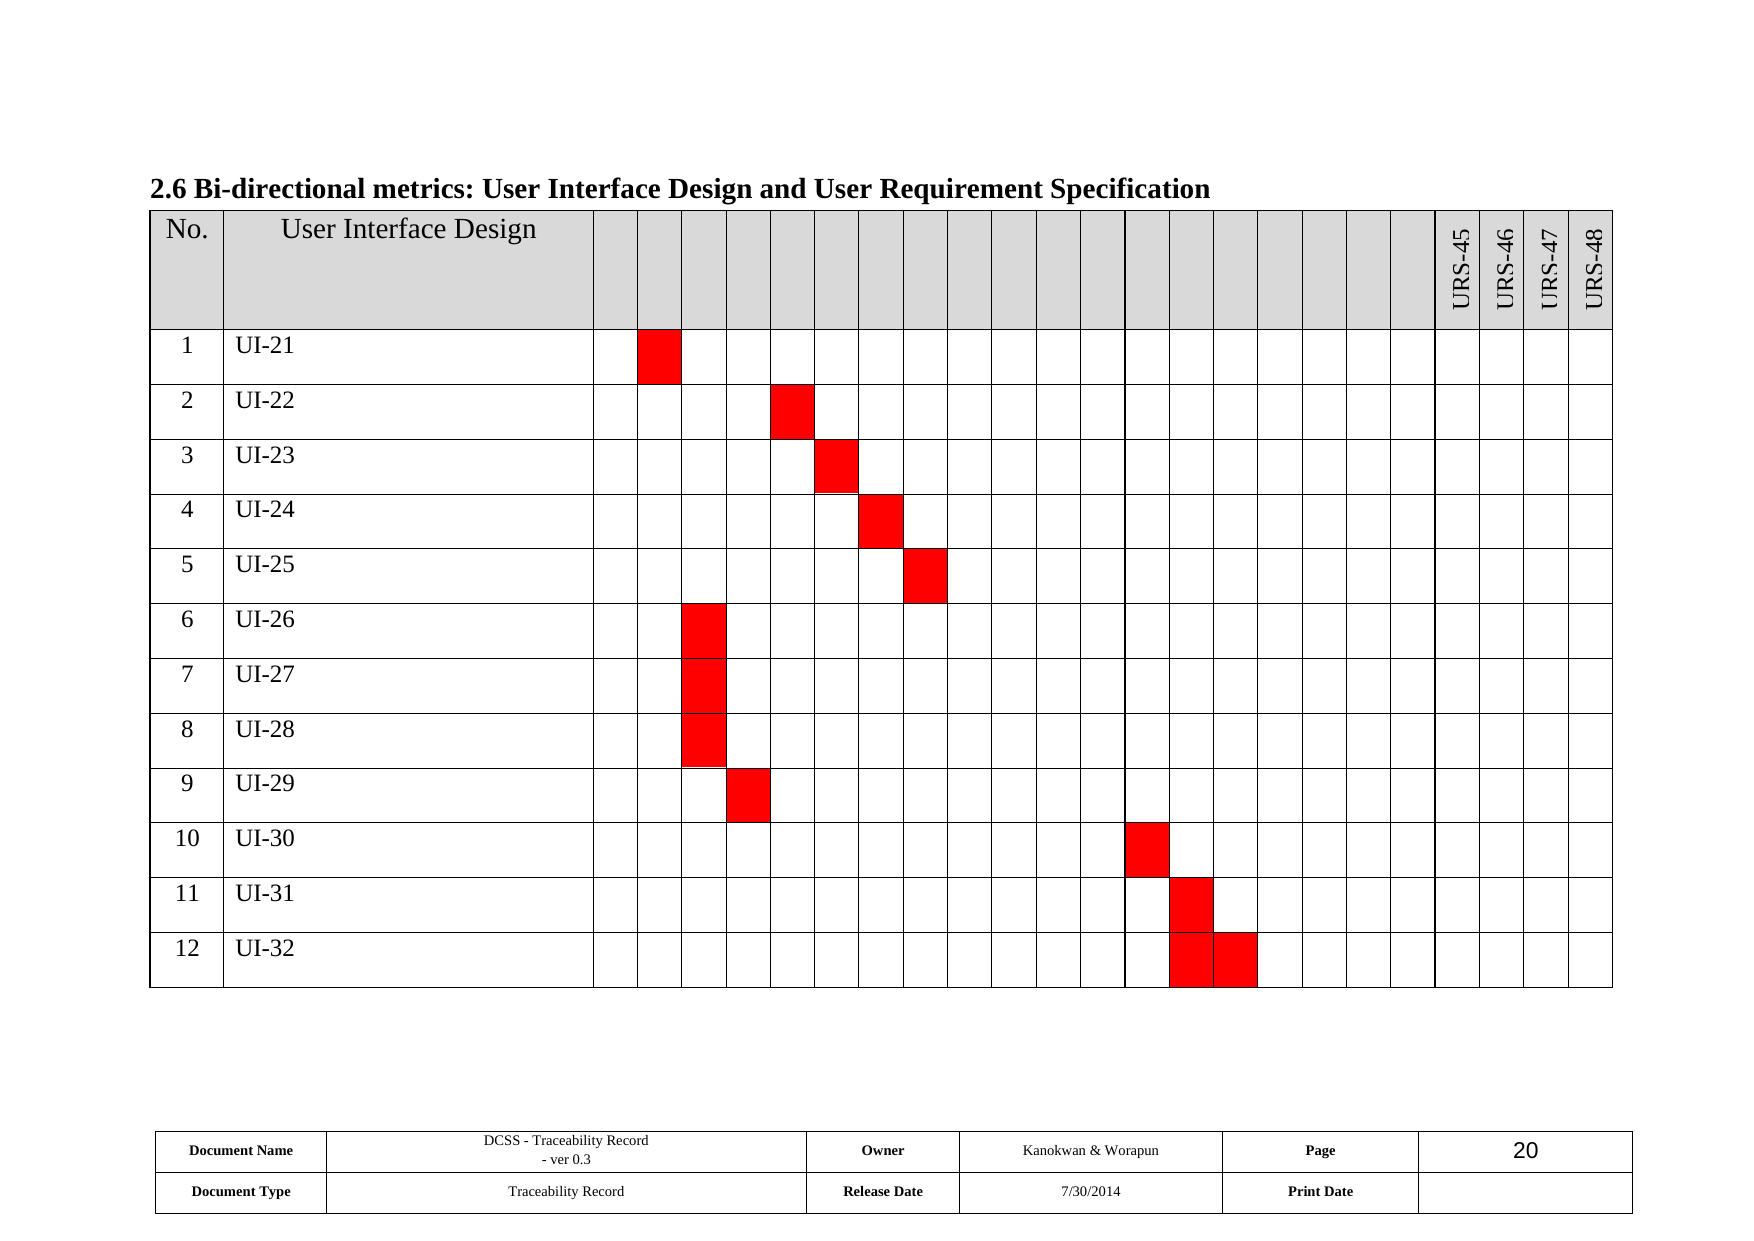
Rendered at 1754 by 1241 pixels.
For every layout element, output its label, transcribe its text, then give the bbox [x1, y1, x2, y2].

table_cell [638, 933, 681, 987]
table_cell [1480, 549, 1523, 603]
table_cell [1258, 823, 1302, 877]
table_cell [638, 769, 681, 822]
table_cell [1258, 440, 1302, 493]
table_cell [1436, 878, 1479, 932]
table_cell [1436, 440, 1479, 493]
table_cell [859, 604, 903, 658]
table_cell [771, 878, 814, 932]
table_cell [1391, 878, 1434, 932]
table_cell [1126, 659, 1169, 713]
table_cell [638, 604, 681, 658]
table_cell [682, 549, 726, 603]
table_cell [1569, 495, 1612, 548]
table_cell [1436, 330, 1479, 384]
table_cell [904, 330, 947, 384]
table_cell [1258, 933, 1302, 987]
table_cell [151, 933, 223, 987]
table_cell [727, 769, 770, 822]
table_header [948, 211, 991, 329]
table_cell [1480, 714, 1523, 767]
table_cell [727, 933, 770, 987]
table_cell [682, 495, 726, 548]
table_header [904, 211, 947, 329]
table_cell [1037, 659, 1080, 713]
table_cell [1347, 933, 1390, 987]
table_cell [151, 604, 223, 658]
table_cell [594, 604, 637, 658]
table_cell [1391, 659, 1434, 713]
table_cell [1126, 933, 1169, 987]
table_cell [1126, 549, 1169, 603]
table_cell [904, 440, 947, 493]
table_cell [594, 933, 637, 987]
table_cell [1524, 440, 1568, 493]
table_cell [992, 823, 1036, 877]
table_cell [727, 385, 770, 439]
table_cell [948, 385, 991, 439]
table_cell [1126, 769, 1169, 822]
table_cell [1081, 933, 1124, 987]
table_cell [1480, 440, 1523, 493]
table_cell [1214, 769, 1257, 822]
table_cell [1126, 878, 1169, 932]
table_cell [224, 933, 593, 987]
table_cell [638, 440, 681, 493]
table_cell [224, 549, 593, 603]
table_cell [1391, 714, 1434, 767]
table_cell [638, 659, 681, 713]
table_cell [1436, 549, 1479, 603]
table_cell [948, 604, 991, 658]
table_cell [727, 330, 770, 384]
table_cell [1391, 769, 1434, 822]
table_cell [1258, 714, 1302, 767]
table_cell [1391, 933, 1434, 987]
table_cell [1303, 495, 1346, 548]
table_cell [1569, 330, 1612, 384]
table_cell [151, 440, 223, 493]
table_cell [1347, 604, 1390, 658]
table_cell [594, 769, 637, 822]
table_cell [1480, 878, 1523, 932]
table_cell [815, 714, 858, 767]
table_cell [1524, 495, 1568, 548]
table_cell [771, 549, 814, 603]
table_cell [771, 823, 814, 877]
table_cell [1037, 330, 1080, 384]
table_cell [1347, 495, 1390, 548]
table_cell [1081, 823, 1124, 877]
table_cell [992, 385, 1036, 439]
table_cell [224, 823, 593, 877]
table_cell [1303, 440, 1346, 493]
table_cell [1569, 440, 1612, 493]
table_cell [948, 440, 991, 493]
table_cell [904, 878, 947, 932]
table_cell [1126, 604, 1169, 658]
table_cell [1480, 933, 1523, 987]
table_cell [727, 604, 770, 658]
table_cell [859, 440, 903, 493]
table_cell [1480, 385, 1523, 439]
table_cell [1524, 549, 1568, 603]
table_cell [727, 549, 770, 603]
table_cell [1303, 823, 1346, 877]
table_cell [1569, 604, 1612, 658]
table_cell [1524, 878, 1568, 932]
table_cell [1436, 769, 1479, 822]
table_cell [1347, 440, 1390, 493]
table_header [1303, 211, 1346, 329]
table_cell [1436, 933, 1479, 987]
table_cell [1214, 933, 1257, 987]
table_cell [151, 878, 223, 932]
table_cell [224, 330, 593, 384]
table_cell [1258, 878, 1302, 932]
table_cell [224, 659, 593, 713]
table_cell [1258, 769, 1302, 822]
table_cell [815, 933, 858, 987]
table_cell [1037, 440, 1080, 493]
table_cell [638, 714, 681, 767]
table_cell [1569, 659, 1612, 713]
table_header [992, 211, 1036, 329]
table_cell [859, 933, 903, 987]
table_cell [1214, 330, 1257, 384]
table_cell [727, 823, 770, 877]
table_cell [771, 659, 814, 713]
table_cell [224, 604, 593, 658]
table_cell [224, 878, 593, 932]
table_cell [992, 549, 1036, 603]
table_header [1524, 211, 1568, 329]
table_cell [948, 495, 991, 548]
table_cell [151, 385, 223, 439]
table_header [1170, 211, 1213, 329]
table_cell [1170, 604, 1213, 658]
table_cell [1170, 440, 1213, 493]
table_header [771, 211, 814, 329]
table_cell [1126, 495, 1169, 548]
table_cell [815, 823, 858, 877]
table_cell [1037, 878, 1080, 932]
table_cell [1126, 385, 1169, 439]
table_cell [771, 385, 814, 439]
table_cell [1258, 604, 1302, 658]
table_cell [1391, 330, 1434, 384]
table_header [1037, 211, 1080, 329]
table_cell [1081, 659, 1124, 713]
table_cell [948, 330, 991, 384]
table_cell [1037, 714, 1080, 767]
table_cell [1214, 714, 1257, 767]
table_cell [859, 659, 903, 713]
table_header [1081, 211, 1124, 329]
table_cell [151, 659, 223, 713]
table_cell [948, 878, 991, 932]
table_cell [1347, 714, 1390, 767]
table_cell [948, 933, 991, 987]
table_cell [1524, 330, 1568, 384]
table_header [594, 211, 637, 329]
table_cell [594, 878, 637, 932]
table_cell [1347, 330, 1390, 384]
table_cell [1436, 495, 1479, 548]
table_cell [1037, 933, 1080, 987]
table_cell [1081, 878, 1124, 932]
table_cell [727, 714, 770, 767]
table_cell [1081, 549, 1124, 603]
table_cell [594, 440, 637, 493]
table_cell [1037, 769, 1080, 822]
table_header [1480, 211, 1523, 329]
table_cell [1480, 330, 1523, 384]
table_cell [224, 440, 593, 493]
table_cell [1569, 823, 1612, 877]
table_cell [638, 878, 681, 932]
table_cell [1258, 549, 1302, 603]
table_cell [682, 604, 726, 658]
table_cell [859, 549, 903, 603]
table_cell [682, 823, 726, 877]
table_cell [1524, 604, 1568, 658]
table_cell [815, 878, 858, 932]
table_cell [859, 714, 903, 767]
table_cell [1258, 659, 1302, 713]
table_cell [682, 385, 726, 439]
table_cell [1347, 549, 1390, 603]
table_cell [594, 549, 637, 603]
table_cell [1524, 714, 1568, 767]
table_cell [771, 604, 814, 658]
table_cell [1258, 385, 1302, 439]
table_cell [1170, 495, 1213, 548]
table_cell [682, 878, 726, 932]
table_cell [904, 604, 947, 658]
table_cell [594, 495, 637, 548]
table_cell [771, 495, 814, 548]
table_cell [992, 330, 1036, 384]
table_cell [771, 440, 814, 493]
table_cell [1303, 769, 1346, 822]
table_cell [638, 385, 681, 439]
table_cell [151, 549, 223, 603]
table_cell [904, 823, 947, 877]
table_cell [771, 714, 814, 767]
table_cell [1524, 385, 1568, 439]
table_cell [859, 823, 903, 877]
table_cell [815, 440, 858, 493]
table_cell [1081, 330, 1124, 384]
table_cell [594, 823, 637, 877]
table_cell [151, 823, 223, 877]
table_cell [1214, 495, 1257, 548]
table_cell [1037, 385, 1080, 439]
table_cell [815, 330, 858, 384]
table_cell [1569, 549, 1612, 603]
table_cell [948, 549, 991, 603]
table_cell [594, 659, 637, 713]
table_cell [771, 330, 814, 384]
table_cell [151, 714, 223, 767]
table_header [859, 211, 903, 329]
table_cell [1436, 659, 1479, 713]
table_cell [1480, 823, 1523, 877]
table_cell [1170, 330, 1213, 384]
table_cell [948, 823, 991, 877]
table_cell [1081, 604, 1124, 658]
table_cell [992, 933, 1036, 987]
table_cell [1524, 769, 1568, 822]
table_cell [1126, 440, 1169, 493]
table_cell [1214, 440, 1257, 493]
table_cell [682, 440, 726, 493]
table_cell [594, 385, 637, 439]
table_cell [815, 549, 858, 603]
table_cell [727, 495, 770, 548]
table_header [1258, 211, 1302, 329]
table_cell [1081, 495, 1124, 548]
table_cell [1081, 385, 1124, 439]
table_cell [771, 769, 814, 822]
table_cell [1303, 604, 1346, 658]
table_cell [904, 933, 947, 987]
subtitle 2.6 Bi-directional metrics: User Interface Design and User Requirement Specification [150, 171, 1604, 205]
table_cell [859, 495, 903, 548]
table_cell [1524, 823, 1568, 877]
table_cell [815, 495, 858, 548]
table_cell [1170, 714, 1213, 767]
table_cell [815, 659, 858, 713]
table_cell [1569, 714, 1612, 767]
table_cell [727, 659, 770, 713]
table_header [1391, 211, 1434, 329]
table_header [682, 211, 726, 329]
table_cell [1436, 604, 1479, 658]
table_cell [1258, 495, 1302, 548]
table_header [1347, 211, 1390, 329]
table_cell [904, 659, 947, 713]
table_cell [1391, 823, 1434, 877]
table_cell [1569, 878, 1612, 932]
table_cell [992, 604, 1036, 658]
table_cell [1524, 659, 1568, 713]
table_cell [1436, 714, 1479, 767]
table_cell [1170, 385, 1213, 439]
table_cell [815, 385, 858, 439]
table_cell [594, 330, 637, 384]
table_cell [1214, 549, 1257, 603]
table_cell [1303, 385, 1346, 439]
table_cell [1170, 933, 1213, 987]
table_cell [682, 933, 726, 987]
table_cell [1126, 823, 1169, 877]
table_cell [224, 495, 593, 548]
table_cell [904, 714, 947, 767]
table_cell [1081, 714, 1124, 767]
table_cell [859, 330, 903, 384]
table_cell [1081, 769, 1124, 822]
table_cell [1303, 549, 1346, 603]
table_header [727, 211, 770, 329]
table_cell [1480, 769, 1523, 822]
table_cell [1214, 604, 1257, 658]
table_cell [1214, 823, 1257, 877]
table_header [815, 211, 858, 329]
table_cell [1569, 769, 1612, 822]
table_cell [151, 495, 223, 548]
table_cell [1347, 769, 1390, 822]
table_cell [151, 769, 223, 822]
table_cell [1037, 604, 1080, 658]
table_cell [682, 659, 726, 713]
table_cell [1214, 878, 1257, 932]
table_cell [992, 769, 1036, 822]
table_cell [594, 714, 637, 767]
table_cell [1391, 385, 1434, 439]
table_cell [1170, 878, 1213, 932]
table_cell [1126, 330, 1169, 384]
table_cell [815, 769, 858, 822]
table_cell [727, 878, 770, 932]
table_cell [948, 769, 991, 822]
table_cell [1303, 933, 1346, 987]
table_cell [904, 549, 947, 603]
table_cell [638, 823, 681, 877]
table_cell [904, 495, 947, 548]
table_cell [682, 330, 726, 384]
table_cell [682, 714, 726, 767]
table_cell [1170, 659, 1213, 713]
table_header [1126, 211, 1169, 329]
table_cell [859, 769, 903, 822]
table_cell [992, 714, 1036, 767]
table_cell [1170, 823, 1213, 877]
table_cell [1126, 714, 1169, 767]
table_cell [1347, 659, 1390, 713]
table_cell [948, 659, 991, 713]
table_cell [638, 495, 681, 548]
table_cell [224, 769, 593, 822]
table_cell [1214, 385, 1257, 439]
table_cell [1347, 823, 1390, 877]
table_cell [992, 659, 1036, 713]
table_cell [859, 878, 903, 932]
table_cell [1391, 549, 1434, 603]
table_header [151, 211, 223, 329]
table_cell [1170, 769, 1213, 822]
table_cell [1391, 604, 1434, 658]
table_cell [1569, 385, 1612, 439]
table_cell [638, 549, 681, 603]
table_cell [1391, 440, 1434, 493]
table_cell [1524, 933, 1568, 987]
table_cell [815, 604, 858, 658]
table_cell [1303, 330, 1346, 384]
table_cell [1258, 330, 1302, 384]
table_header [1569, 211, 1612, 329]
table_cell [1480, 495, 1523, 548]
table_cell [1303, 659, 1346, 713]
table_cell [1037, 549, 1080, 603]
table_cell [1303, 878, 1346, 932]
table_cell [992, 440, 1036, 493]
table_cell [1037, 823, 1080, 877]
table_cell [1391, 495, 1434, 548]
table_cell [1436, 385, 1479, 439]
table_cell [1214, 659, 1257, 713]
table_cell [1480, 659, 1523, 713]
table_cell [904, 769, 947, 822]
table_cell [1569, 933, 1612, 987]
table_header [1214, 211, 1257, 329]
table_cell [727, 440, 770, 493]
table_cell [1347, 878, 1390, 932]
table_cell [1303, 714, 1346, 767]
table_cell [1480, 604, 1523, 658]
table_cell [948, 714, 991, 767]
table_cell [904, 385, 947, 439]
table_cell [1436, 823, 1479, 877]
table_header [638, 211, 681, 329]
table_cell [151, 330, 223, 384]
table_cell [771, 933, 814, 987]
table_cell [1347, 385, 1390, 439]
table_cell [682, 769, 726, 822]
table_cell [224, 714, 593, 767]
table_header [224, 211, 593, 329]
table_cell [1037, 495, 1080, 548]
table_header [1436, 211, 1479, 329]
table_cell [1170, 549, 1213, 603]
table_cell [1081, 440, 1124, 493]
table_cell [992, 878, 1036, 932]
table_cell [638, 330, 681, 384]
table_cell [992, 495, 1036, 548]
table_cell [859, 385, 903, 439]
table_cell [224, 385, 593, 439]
